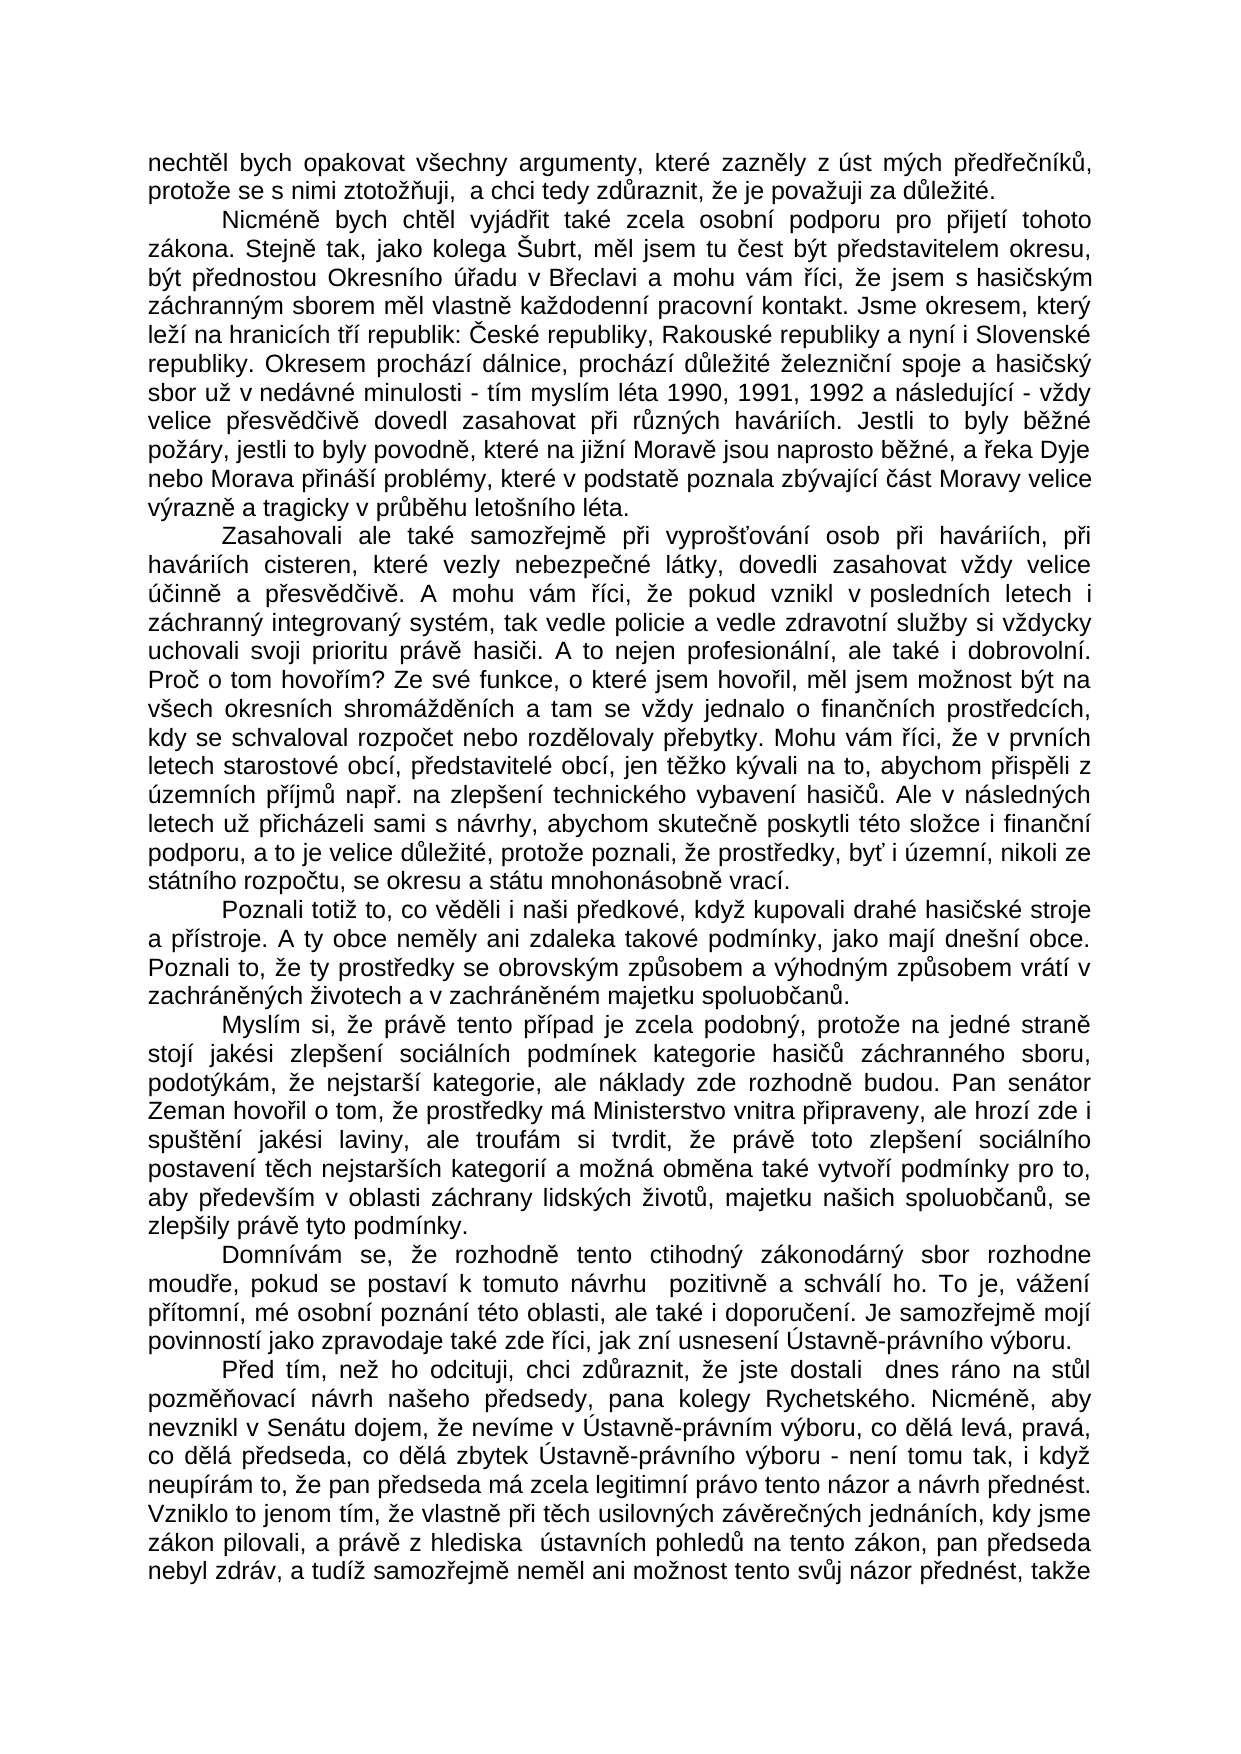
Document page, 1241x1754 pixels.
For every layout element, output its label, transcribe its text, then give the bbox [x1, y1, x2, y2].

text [148, 148, 1093, 205]
text Nicméně bych chtěl vyjádřit také zcela osobní podporu pro přijetí tohoto zákona. Stejně tak, jako kolega Šubrt, měl jsem tu čest být představitelem okresu, být přednostou Okresního úřadu v Břeclavi a mohu vám říci, že jsem s hasičským záchranným sborem měl vlastně každodenní pracovní kontakt. Jsme okresem, který leží na hranicích tří republik: České republiky, Rakouské republiky a nyní i Slovenské republiky. Okresem prochází dálnice, prochází důležité železniční spoje a hasičský sbor už v nedávné minulosti - tím myslím léta 1990, 1991, 1992 a následující - vždy velice přesvědčivě dovedl zasahovat při různých haváriích. Jestli to byly běžné požáry, jestli to byly povodně, které na jižní Moravě jsou naprosto běžné, a řeka Dyje nebo Morava přináší problémy, které v podstatě poznala zbývající část Moravy velice výrazně a tragicky v průběhu letošního léta. [148, 205, 1093, 521]
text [148, 1355, 1093, 1585]
text Poznali totiž to, co věděli i naši předkové, když kupovali drahé hasičské stroje a přístroje. A ty obce neměly ani zdaleka takové podmínky, jako mají dnešní obce. Poznali to, že ty prostředky se obrovským způsobem a výhodným způsobem vrátí v zachráněných životech a v zachráněném majetku spoluobčanů. [148, 895, 1093, 1010]
text Myslím si, že právě tento případ je zcela podobný, protože na jedné straně stojí jakési zlepšení sociálních podmínek kategorie hasičů záchranného sboru, podotýkám, že nejstarší kategorie, ale náklady zde rozhodně budou. Pan senátor Zeman hovořil o tom, že prostředky má Ministerstvo vnitra připraveny, ale hrozí zde i spuštění jakési laviny, ale troufám si tvrdit, že právě toto zlepšení sociálního postavení těch nejstarších kategorií a možná obměna také vytvoří podmínky pro to, aby především v oblasti záchrany lidských životů, majetku našich spoluobčanů, se zlepšily právě tyto podmínky. [148, 1010, 1093, 1240]
text Domnívám se, že rozhodně tento ctihodný zákonodárný sbor rozhodne moudře, pokud se postaví k tomuto návrhu pozitivně a schválí ho. To je, vážení přítomní, mé osobní poznání této oblasti, ale také i doporučení. Je samozřejmě mojí povinností jako zpravodaje také zde říci, jak zní usnesení Ústavně-právního výboru. [148, 1240, 1093, 1355]
text Zasahovali ale také samozřejmě při vyprošťování osob při haváriích, při haváriích cisteren, které vezly nebezpečné látky, dovedli zasahovat vždy velice účinně a přesvědčivě. A mohu vám říci, že pokud vznikl v posledních letech i záchranný integrovaný systém, tak vedle policie a vedle zdravotní služby si vždycky uchovali svoji prioritu právě hasiči. A to nejen profesionální, ale také i dobrovolní. Proč o tom hovořím? Ze své funkce, o které jsem hovořil, měl jsem možnost být na všech okresních shromážděních a tam se vždy jednalo o finančních prostředcích, kdy se schvaloval rozpočet nebo rozdělovaly přebytky. Mohu vám říci, že v prvních letech starostové obcí, představitelé obcí, jen těžko kývali na to, abychom přispěli z územních příjmů např. na zlepšení technického vybavení hasičů. Ale v následných letech už přicházeli sami s návrhy, abychom skutečně poskytli této složce i finanční podporu, a to je velice důležité, protože poznali, že prostředky, byť i územní, nikoli ze státního rozpočtu, se okresu a státu mnohonásobně vrací. [148, 521, 1093, 895]
